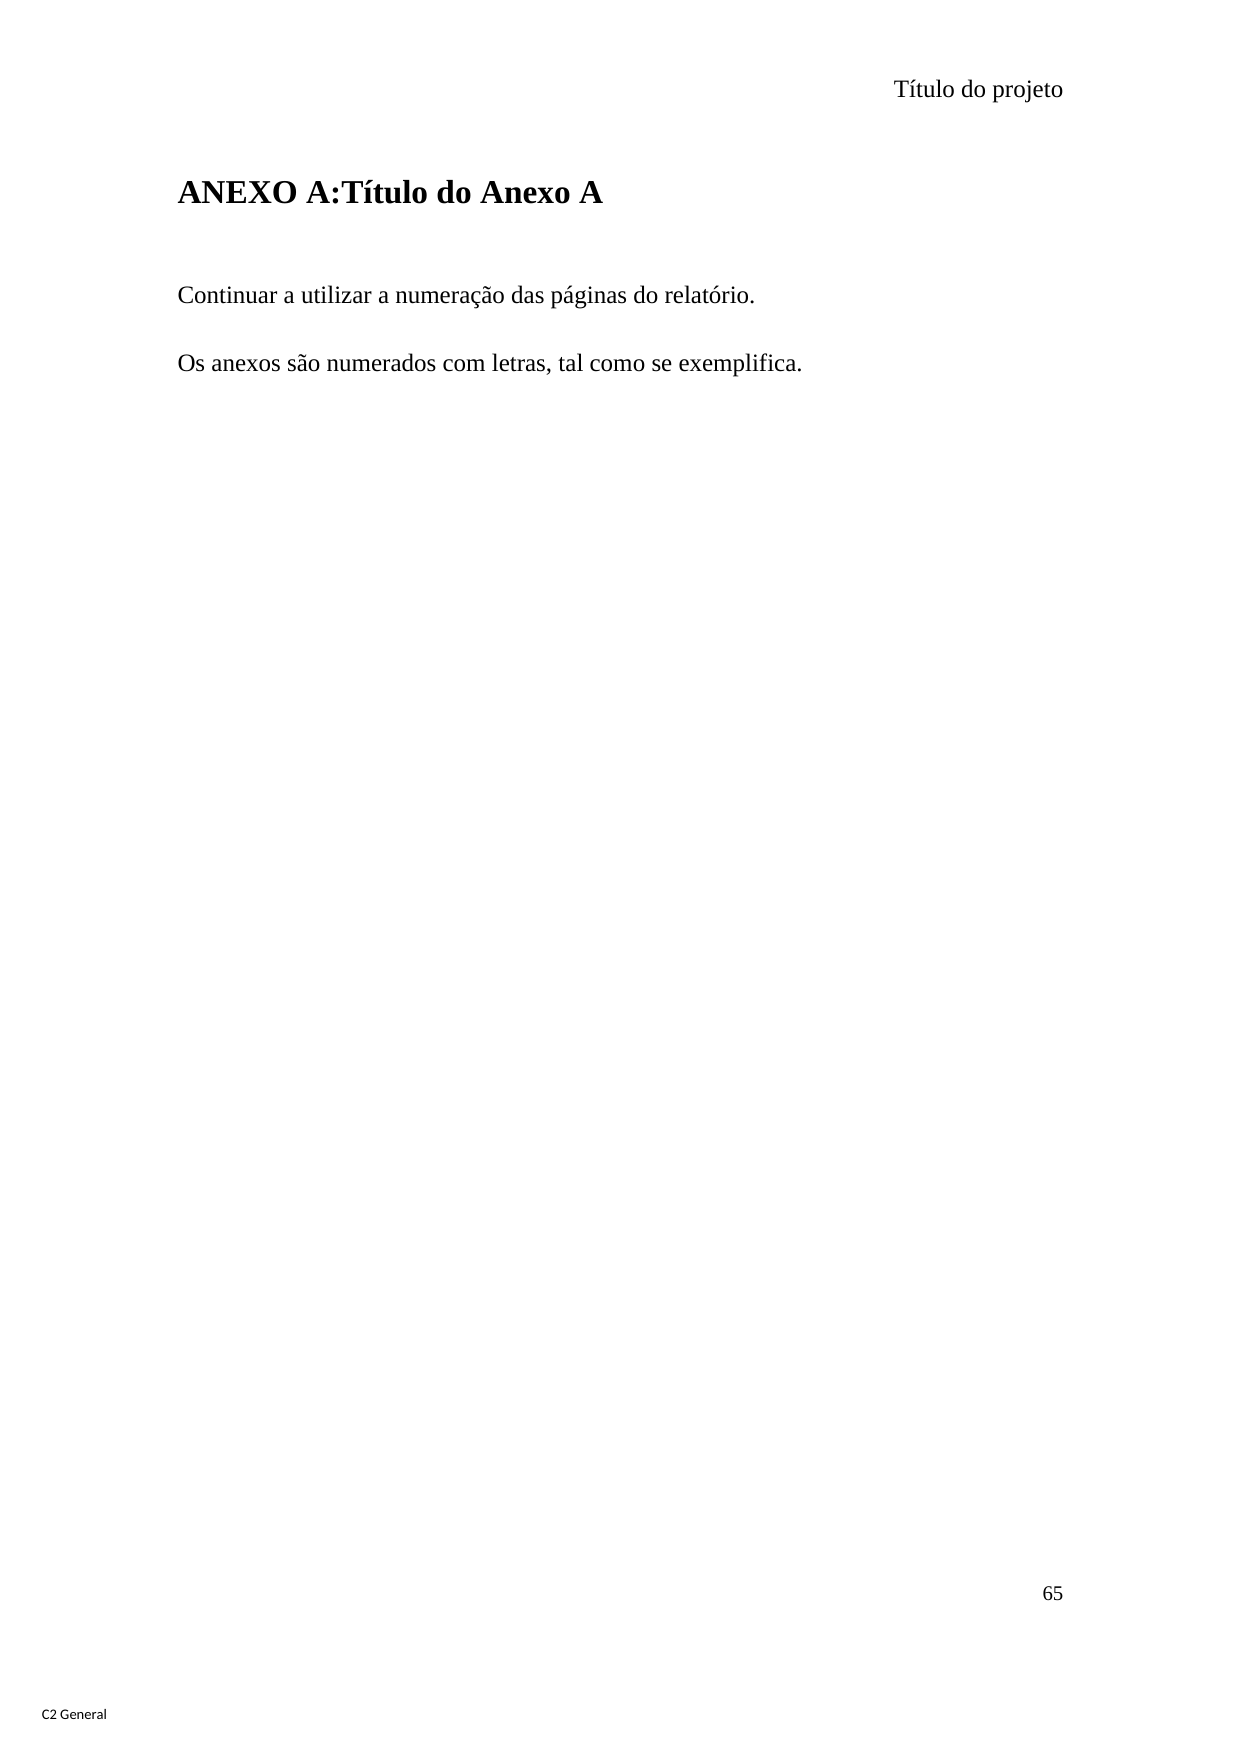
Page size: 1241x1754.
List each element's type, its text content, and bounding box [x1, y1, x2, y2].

text Continuar a utilizar a numeração das páginas do relatório. [177, 280, 1063, 309]
text Os anexos são numerados com letras, tal como se exemplifica. [177, 348, 1063, 377]
text ANEXO A:Título do Anexo A [177, 173, 1063, 211]
